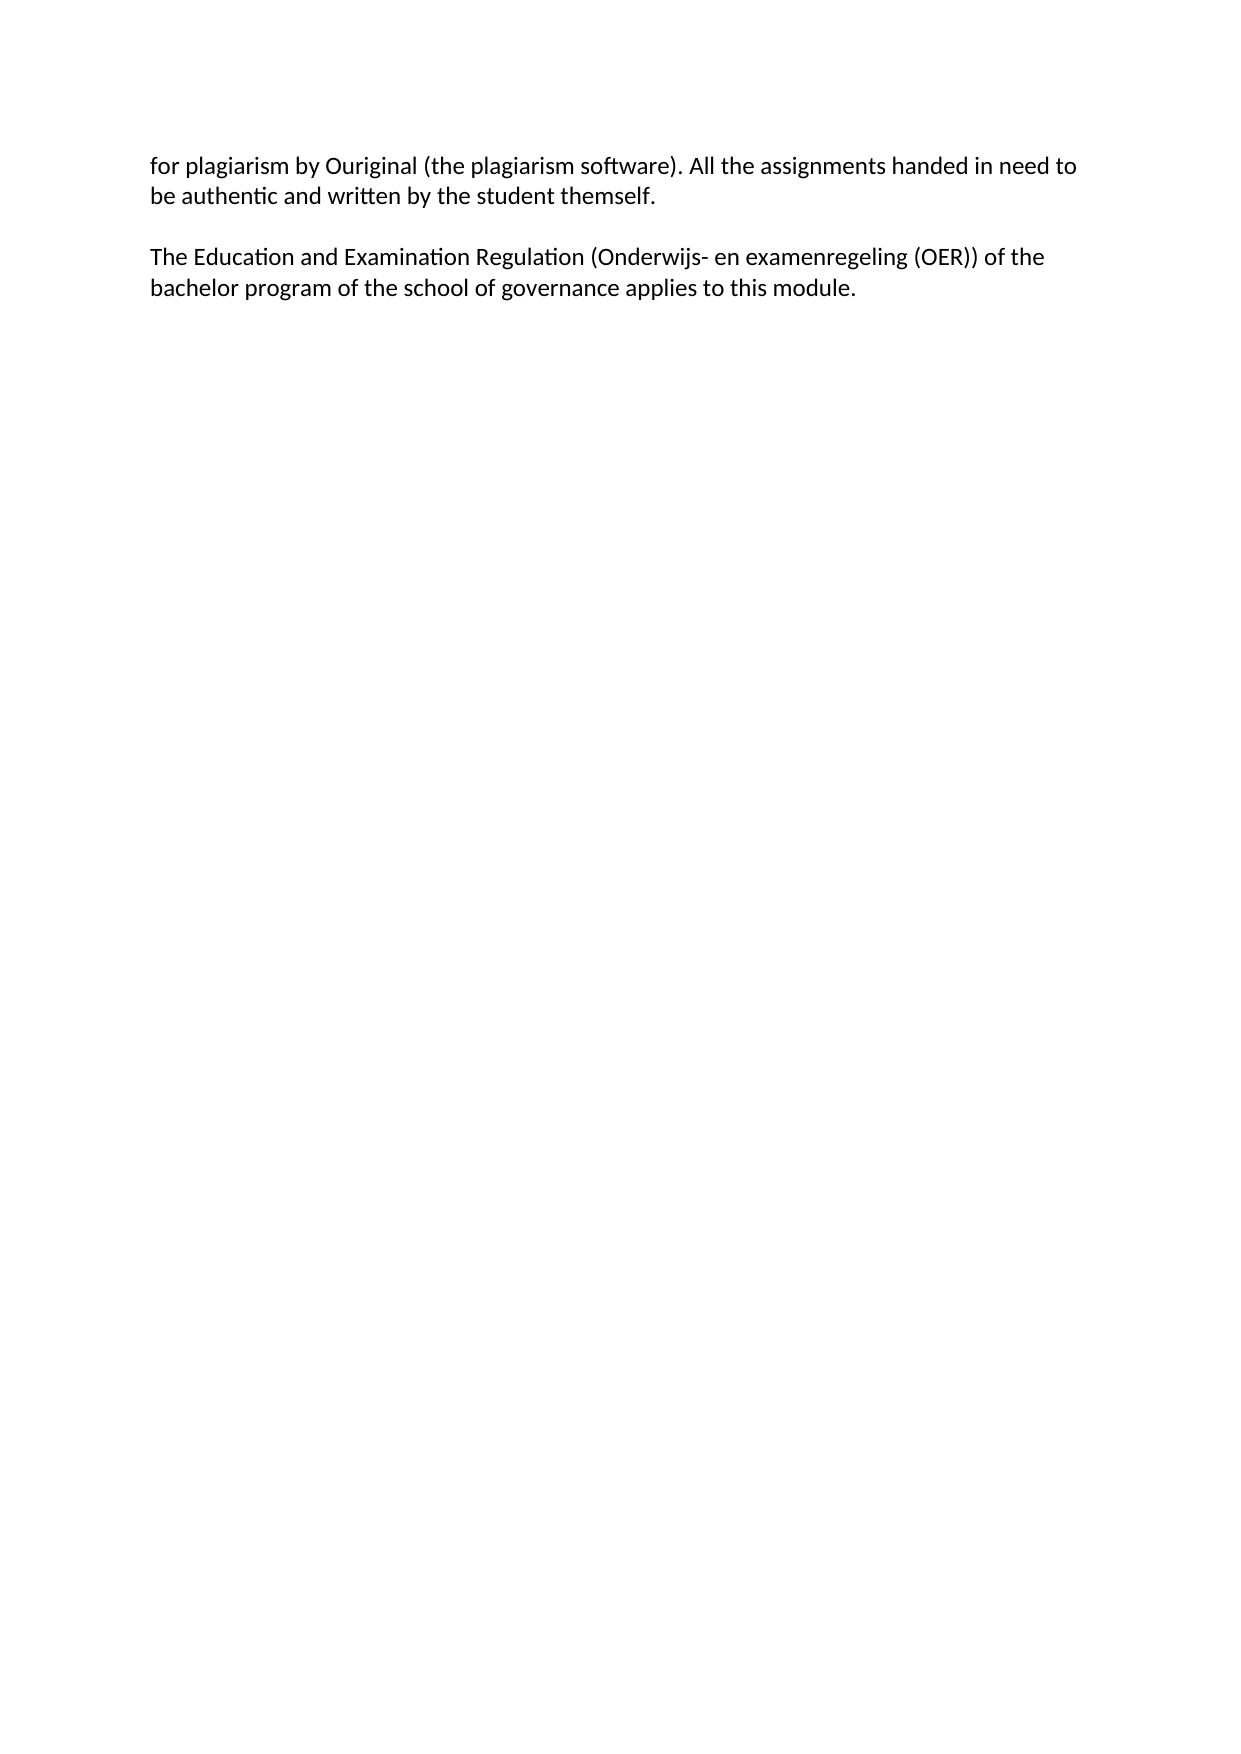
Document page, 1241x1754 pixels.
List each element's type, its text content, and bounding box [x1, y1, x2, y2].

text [150, 150, 1090, 211]
text The Education and Examination Regulation (Onderwijs- en examenregeling (OER)) of the bachelor program of the school of governance applies to this module. [150, 242, 1090, 303]
